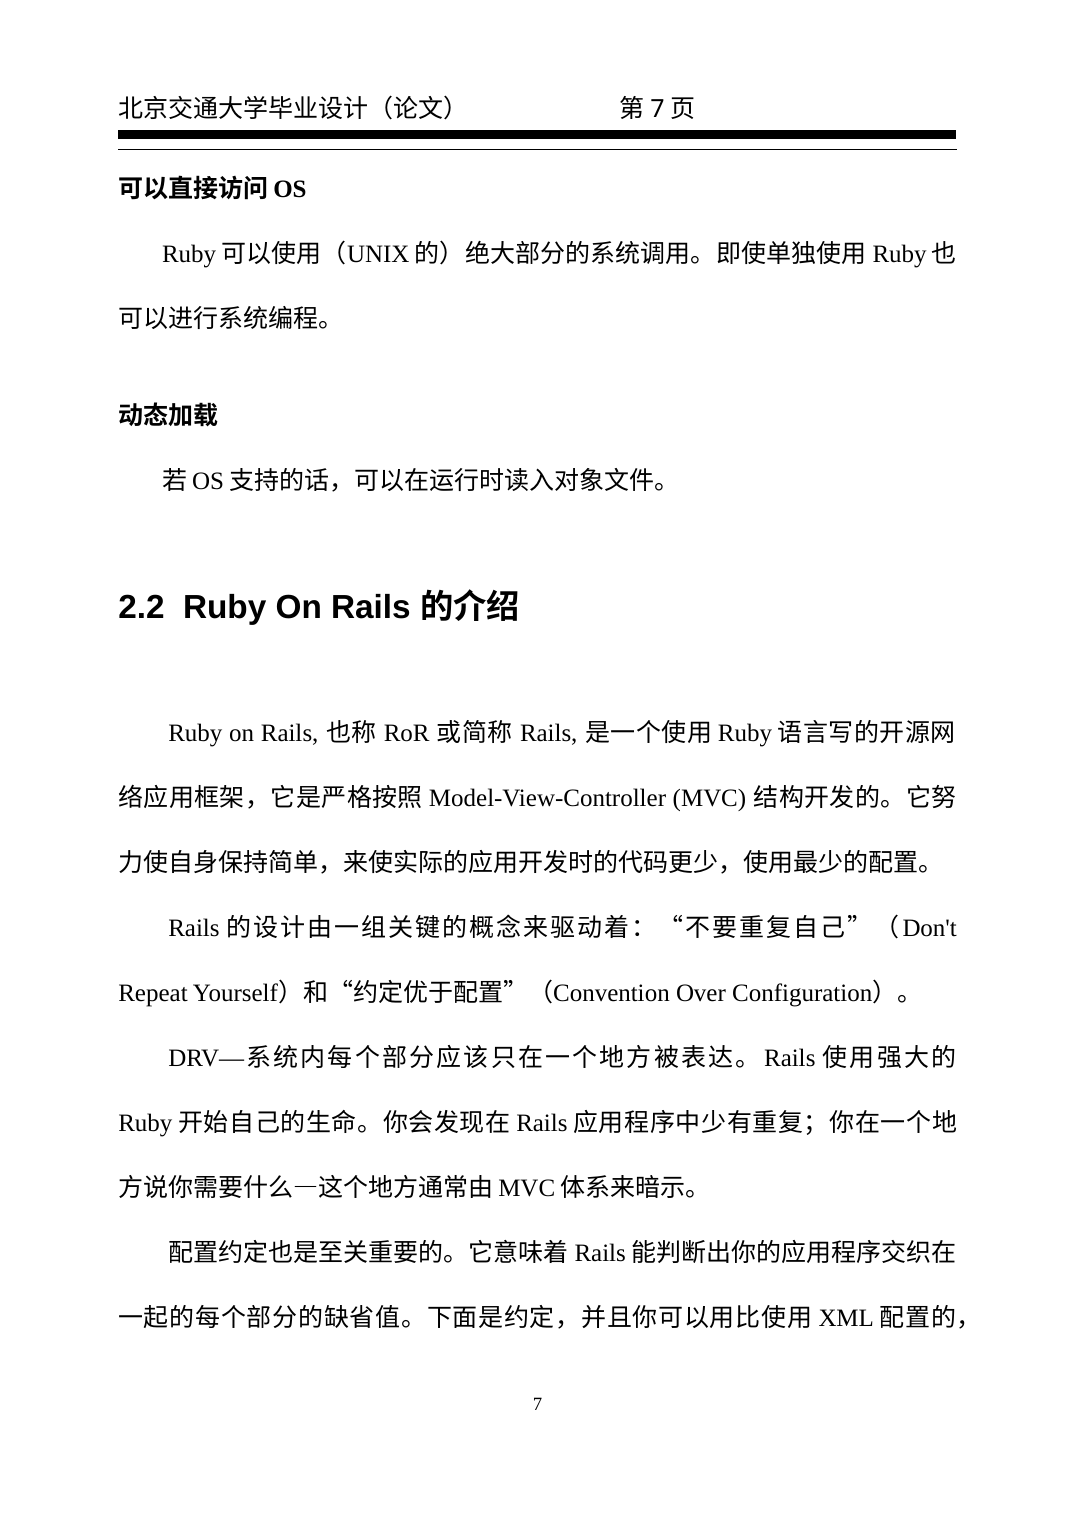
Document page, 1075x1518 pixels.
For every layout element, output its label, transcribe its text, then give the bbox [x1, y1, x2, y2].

text 动态加载 [118, 381, 957, 446]
text DRV—系统内每个部分应该只在一个地方被表达。Rails使用强大的Ruby开始自己的生命。你会发现在Rails应用程序中少有重复；你在一个地方说你需要什么—这个地方通常由MVC体系来暗示。 [118, 1023, 957, 1218]
text Ruby on Rails, 也称 RoR 或简称 Rails, 是一个使用Ruby语言写的开源网络应用框架，它是严格按照Model-View-Controller (MVC) 结构开发的。它努力使自身保持简单，来使实际的应用开发时的代码更少，使用最少的配置。 [118, 698, 957, 893]
text 若OS支持的话，可以在运行时读入对象文件。 [118, 446, 957, 511]
text Ruby可以使用（UNIX的）绝大部分的系统调用。即使单独使用Ruby也可以进行系统编程。 [118, 219, 957, 349]
subtitle 2.2 Ruby On Rails 的介绍 [118, 571, 957, 636]
text 配置约定也是至关重要的。它意味着Rails能判断出你的应用程序交织在一起的每个部分的缺省值。下面是约定，并且你可以用比使用XML配置的，典型的Java Web应用程序更少的代码来写一个Rails应用程序。如果你想覆写这些约定，Rails也可很容易地做到。 [118, 1218, 957, 1348]
text 可以直接访问OS [118, 154, 957, 219]
text Rails的设计由一组关键的概念来驱动着：“不要重复自己”（Don't Repeat Yourself）和“约定优于配置”（Convention Over Configuration）。 [118, 893, 957, 1023]
